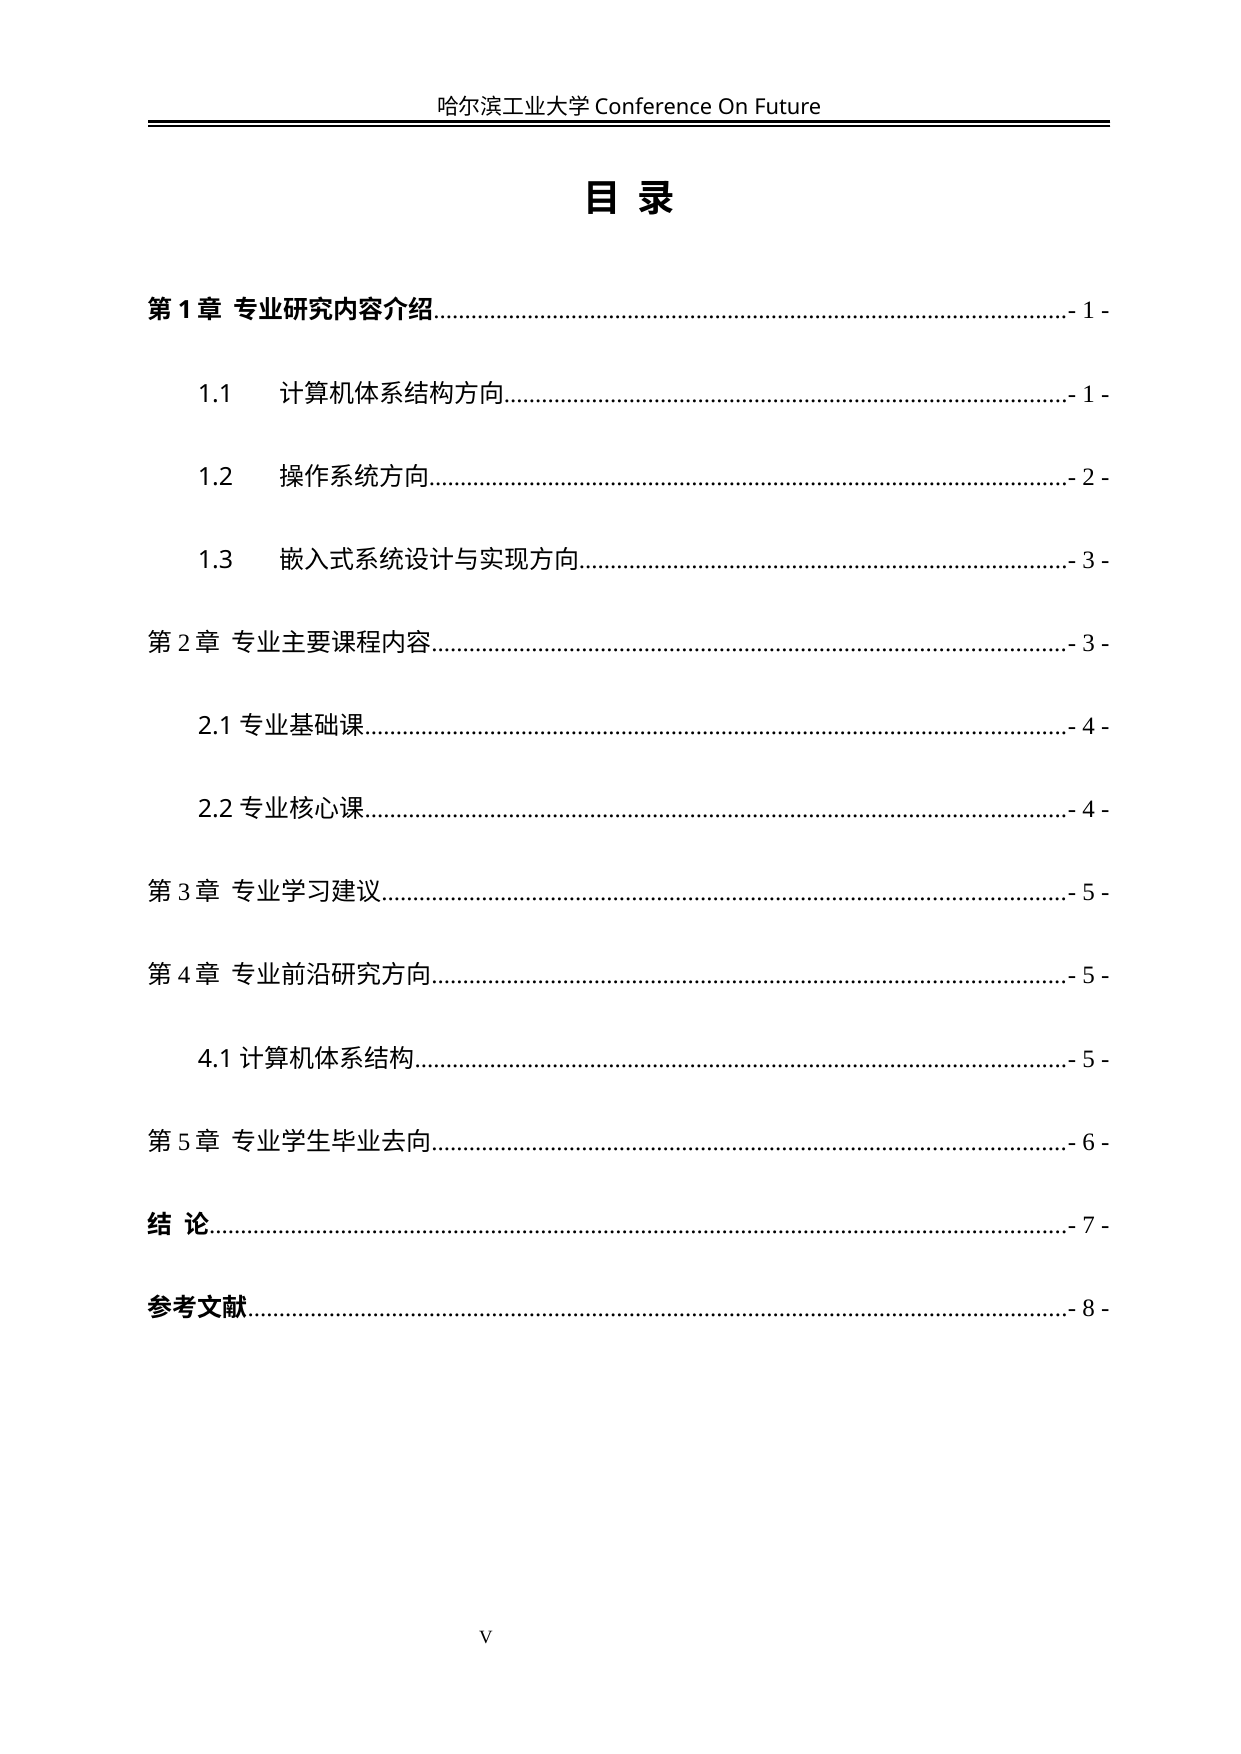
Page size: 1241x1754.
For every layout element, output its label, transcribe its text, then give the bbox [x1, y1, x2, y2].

text 1.1 计算机体系结构方向 - 1 - [198, 359, 1110, 424]
text 第3章 专业学习建议 - 5 - [148, 857, 1110, 922]
text 1.2 操作系统方向 - 2 - [198, 442, 1110, 507]
text 4.1 计算机体系结构 - 5 - [198, 1024, 1110, 1089]
text 第4章 专业前沿研究方向 - 5 - [148, 941, 1110, 1006]
text 目 录 [148, 168, 1110, 222]
text 2.1 专业基础课 - 4 - [198, 691, 1110, 756]
text 参考文献 - 8 - [148, 1273, 1110, 1338]
text 结 论 - 7 - [148, 1190, 1110, 1255]
text 1.3 嵌入式系统设计与实现方向 - 3 - [198, 525, 1110, 590]
text 第5章 专业学生毕业去向 - 6 - [148, 1107, 1110, 1172]
text 第1章 专业研究内容介绍 - 1 - [148, 276, 1110, 341]
text 第2章 专业主要课程内容 - 3 - [148, 608, 1110, 673]
text 2.2 专业核心课 - 4 - [198, 774, 1110, 839]
